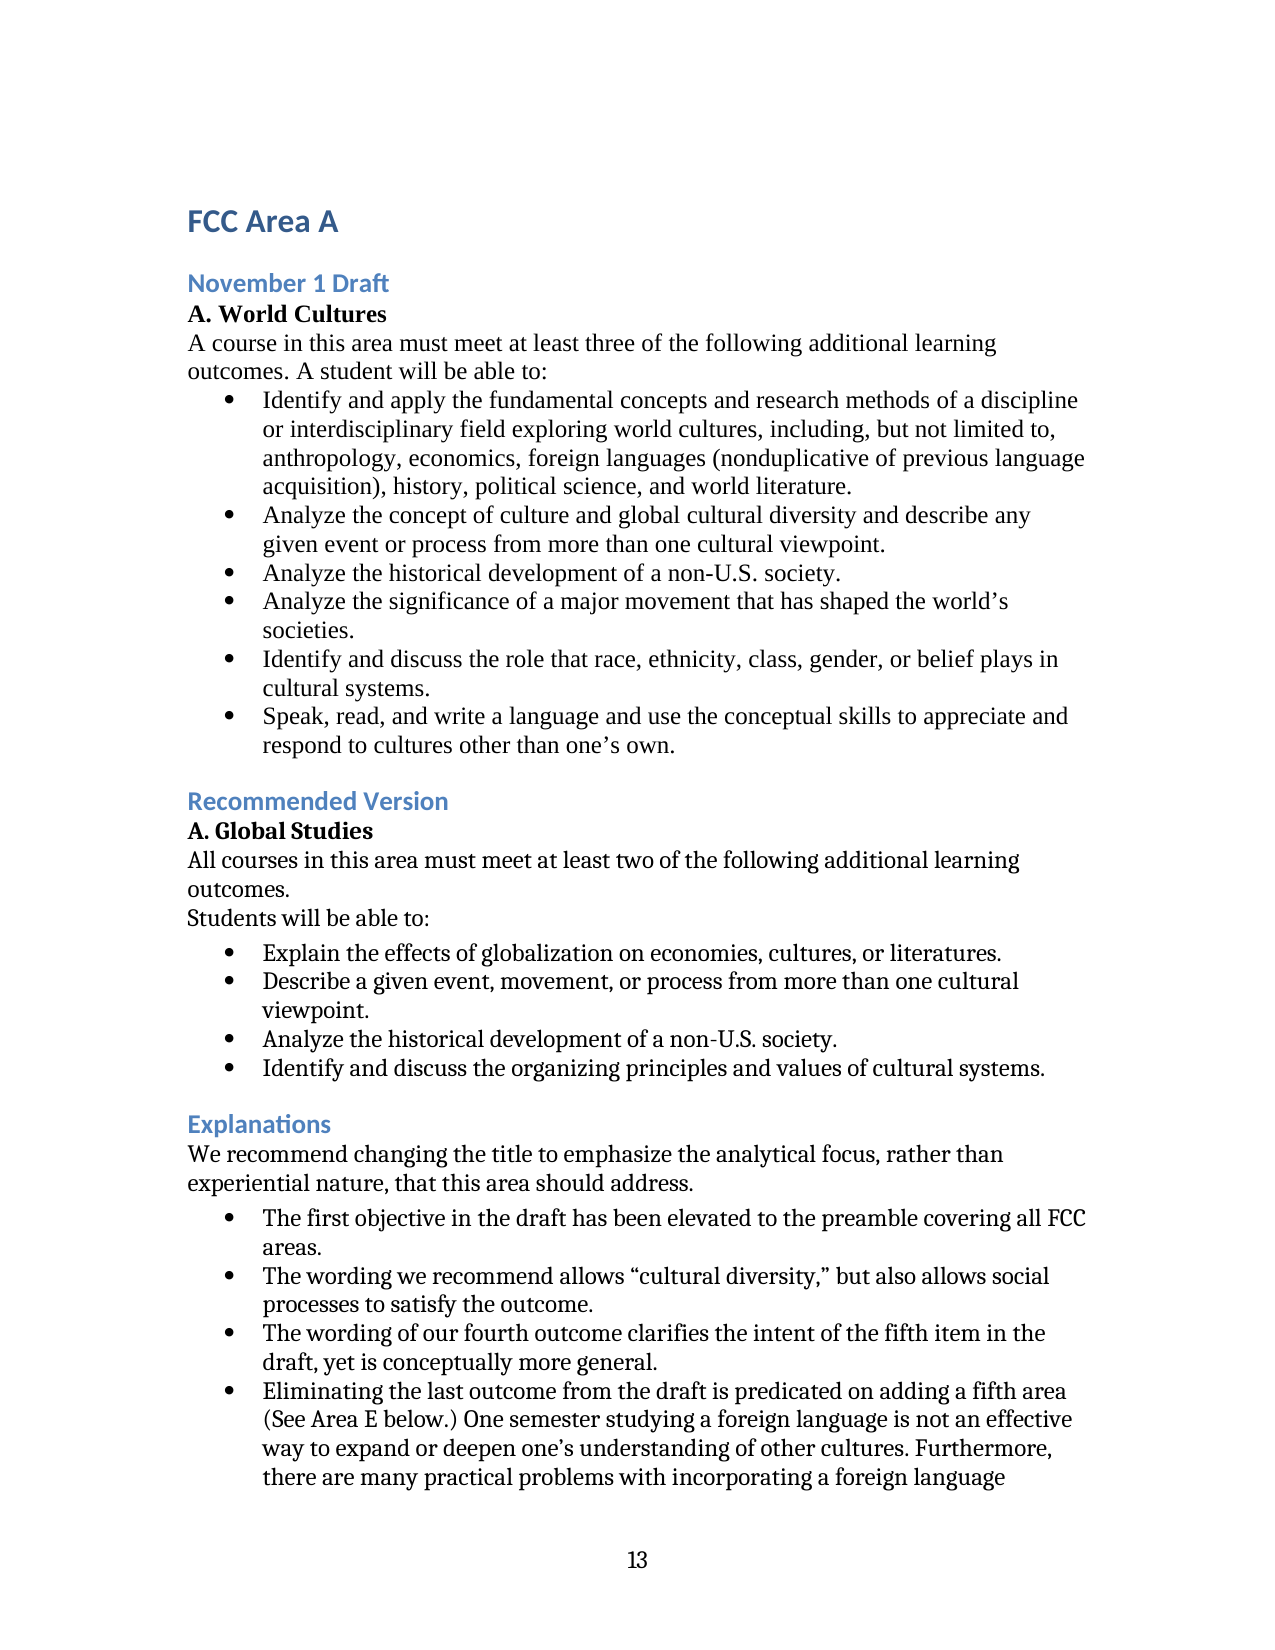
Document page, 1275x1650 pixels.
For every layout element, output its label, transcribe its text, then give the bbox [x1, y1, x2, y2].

list Analyze the historical development of a non-U.S. society. [225, 558, 1087, 586]
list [225, 1377, 1087, 1492]
list Describe a given event, movement, or process from more than one cultural viewpoint. [225, 967, 1087, 1025]
subtitle Explanations [187, 1107, 1087, 1140]
list Identify and discuss the organizing principles and values of cultural systems. [225, 1053, 1087, 1082]
list The wording of our fourth outcome clarifies the intent of the fifth item in the draft, yet is conceptually more general. [225, 1319, 1087, 1377]
text All courses in this area must meet at least two of the following additional learning outcomes. [187, 846, 1087, 903]
list The wording we recommend allows “cultural diversity,” but also allows social processes to satisfy the outcome. [225, 1262, 1087, 1319]
list Analyze the historical development of a non-U.S. society. [225, 1025, 1087, 1053]
subtitle Recommended Version [187, 784, 1087, 817]
list The first objective in the draft has been elevated to the preamble covering all FCC areas. [225, 1204, 1087, 1262]
list Analyze the significance of a major movement that has shaped the world’s societies. [225, 586, 1087, 644]
list Analyze the concept of culture and global cultural diversity and describe any given event or process from more than one cultural viewpoint. [225, 500, 1087, 558]
text A course in this area must meet at least three of the following additional learning outcomes. A student will be able to: [187, 328, 1087, 385]
text A. World Cultures [187, 299, 1087, 328]
list Identify and discuss the role that race, ethnicity, class, gender, or belief plays in cultural systems. [225, 644, 1087, 701]
text Students will be able to: [187, 903, 1087, 932]
subtitle FCC Area A [187, 200, 1087, 241]
list Speak, read, and write a language and use the conceptual skills to appreciate and respond to cultures other than one’s own. [225, 701, 1087, 759]
text A. Global Studies [187, 817, 1087, 846]
text We recommend changing the title to emphasize the analytical focus, rather than experiential nature, that this area should address. [187, 1140, 1087, 1198]
list Explain the effects of globalization on economies, cultures, or literatures. [225, 938, 1087, 967]
list Identify and apply the fundamental concepts and research methods of a discipline or interdisciplinary field exploring world cultures, including, but not limited to, anthropology, economics, foreign languages (nonduplicative of previous language acquisition), history, political science, and world literature. [225, 385, 1087, 500]
subtitle November 1 Draft [187, 266, 1087, 299]
